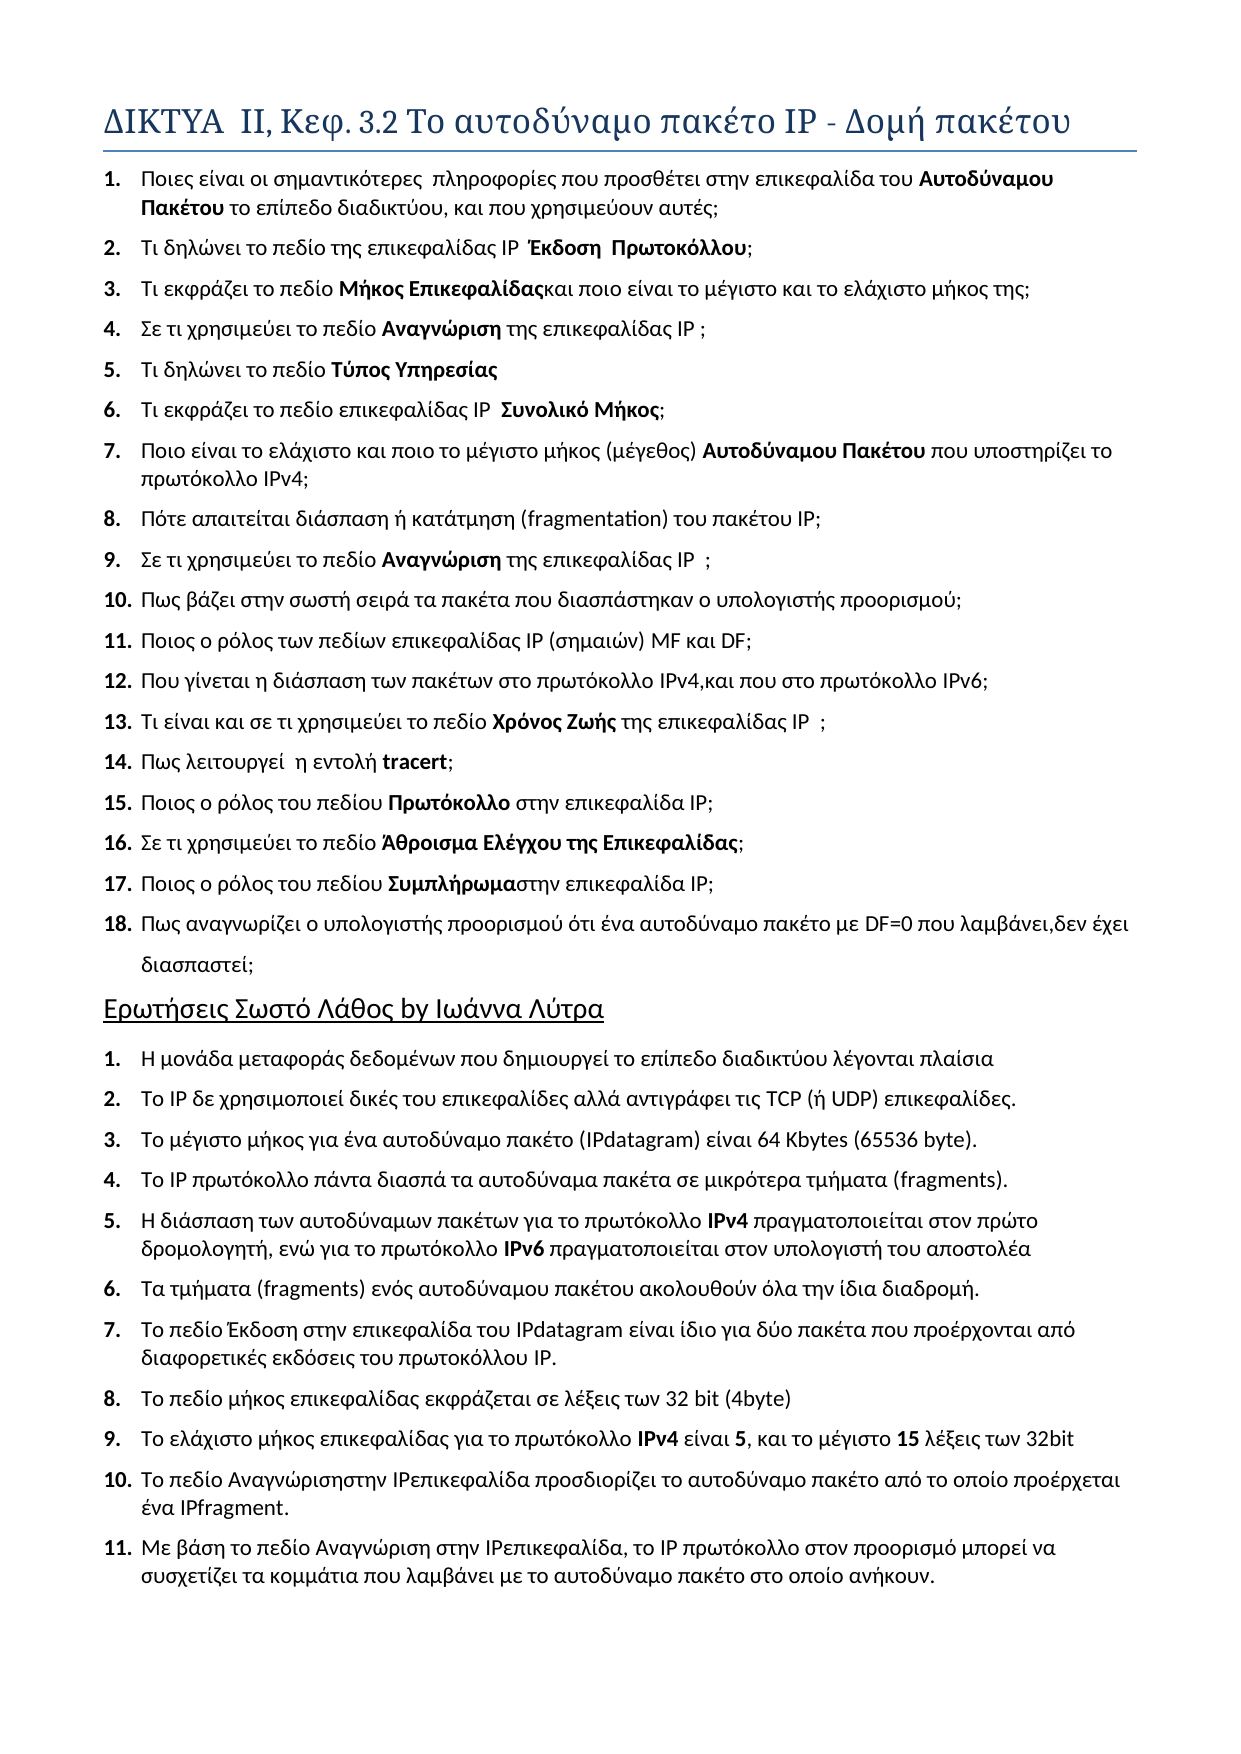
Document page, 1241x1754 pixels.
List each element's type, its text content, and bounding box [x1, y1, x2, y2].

list Σε τι χρησιμεύει το πεδίο Άθροισμα Ελέγχου της Επικεφαλίδας; [103, 828, 1137, 856]
list Ποιος ο ρόλος των πεδίων επικεφαλίδας ΙΡ (σημαιών) MF και DF; [103, 626, 1137, 654]
list Ποιες είναι οι σημαντικότερες πληροφορίες που προσθέτει στην επικεφαλίδα του Αυτοδύναμου Πακέτου το επίπεδο διαδικτύου, και που χρησιμεύουν αυτές; [103, 164, 1137, 221]
list Το μέγιστο μήκος για ένα αυτοδύναμο πακέτο (IPdatagram) είναι 64 Kbytes (65536 byte). [103, 1125, 1137, 1153]
list Τι εκφράζει το πεδίο Μήκος Επικεφαλίδαςκαι ποιο είναι το μέγιστο και το ελάχιστο μήκος της; [103, 274, 1137, 302]
list Που γίνεται η διάσπαση των πακέτων στο πρωτόκολλο IPv4,και που στο πρωτόκολλο IPv6; [103, 666, 1137, 694]
list Η διάσπαση των αυτοδύναμων πακέτων για το πρωτόκολλο ΙΡν4 πραγματοποιείται στον πρώτο δρομολογητή, ενώ για το πρωτόκολλο ΙΡν6 πραγματοποιείται στον υπολογιστή του αποστολέα [103, 1206, 1137, 1262]
list Τι είναι και σε τι χρησιμεύει το πεδίο Χρόνος Ζωής της επικεφαλίδας ΙΡ ; [103, 707, 1137, 735]
list Τι εκφράζει το πεδίο επικεφαλίδας ΙΡ Συνολικό Μήκος; [103, 395, 1137, 423]
list Το ελάχιστο μήκος επικεφαλίδας για το πρωτόκολλο ΙΡν4 είναι 5, και το μέγιστο 15 λέξεις των 32bit [103, 1424, 1137, 1452]
list Ποιος ο ρόλος του πεδίου Πρωτόκολλο στην επικεφαλίδα ΙΡ; [103, 788, 1137, 816]
list Σε τι χρησιμεύει το πεδίο Αναγνώριση της επικεφαλίδας ΙΡ ; [103, 314, 1137, 342]
list Η μονάδα μεταφοράς δεδομένων που δημιουργεί το επίπεδο διαδικτύου λέγονται πλαίσια [103, 1044, 1137, 1072]
list Το πεδίο μήκος επικεφαλίδας εκφράζεται σε λέξεις των 32 bit (4byte) [103, 1384, 1137, 1412]
list Πως αναγνωρίζει ο υπολογιστής προορισμού ότι ένα αυτοδύναμο πακέτο με DF=0 που λαμβάνει,δεν έχει [103, 909, 1137, 937]
list Τα τμήματα (fragments) ενός αυτοδύναμου πακέτου ακολουθούν όλα την ίδια διαδρομή. [103, 1274, 1137, 1303]
list Πως λειτουργεί η εντολή tracert; [103, 747, 1137, 775]
list Πότε απαιτείται διάσπαση ή κατάτμηση (fragmentation) του πακέτου ΙΡ; [103, 504, 1137, 532]
list Τι δηλώνει το πεδίο Τύπος Υπηρεσίας [103, 355, 1137, 383]
list Το πεδίο Αναγνώρισηστην IPεπικεφαλίδα προσδιορίζει το αυτοδύναμο πακέτο από το οποίο προέρχεται ένα IPfragment. [103, 1465, 1137, 1521]
list Σε τι χρησιμεύει το πεδίο Αναγνώριση της επικεφαλίδας ΙΡ ; [103, 545, 1137, 573]
list Το πεδίο Έκδοση στην επικεφαλίδα του IPdatagram είναι ίδιο για δύο πακέτα που προέρχονται από διαφορετικές εκδόσεις του πρωτοκόλλου IP. [103, 1315, 1137, 1371]
list Το IP πρωτόκολλο πάντα διασπά τα αυτοδύναμα πακέτα σε μικρότερα τμήματα (fragments). [103, 1166, 1137, 1193]
list Με βάση το πεδίο Αναγνώριση στην IPεπικεφαλίδα, το IP πρωτόκολλο στον προορισμό μπορεί να συσχετίζει τα κομμάτια που λαμβάνει με το αυτοδύναμο πακέτο στο οποίο ανήκουν. [103, 1533, 1137, 1589]
list Ποιος ο ρόλος του πεδίου Συμπλήρωμαστην επικεφαλίδα ΙΡ; [103, 869, 1137, 897]
list Τι δηλώνει το πεδίο της επικεφαλίδας ΙΡ Έκδοση Πρωτοκόλλου; [103, 233, 1137, 261]
list Πως βάζει στην σωστή σειρά τα πακέτα που διασπάστηκαν ο υπολογιστής προορισμού; [103, 585, 1137, 613]
list Ποιο είναι το ελάχιστο και ποιο το μέγιστο μήκος (μέγεθος) Αυτοδύναμου Πακέτου που υποστηρίζει το πρωτόκολλο IPv4; [103, 436, 1137, 492]
text Ερωτήσεις Σωστό Λάθος by Ιωάννα Λύτρα [103, 991, 1137, 1026]
text διασπαστεί; [141, 950, 1137, 978]
list Το IP δε χρησιμοποιεί δικές του επικεφαλίδες αλλά αντιγράφει τις TCP (ή UDP) επικεφαλίδες. [103, 1084, 1137, 1112]
title ΔΙΚΤΥΑ ΙΙ, Κεφ. 3.2 Το αυτοδύναμο πακέτο ΙΡ - Δομή πακέτου [103, 103, 1137, 150]
